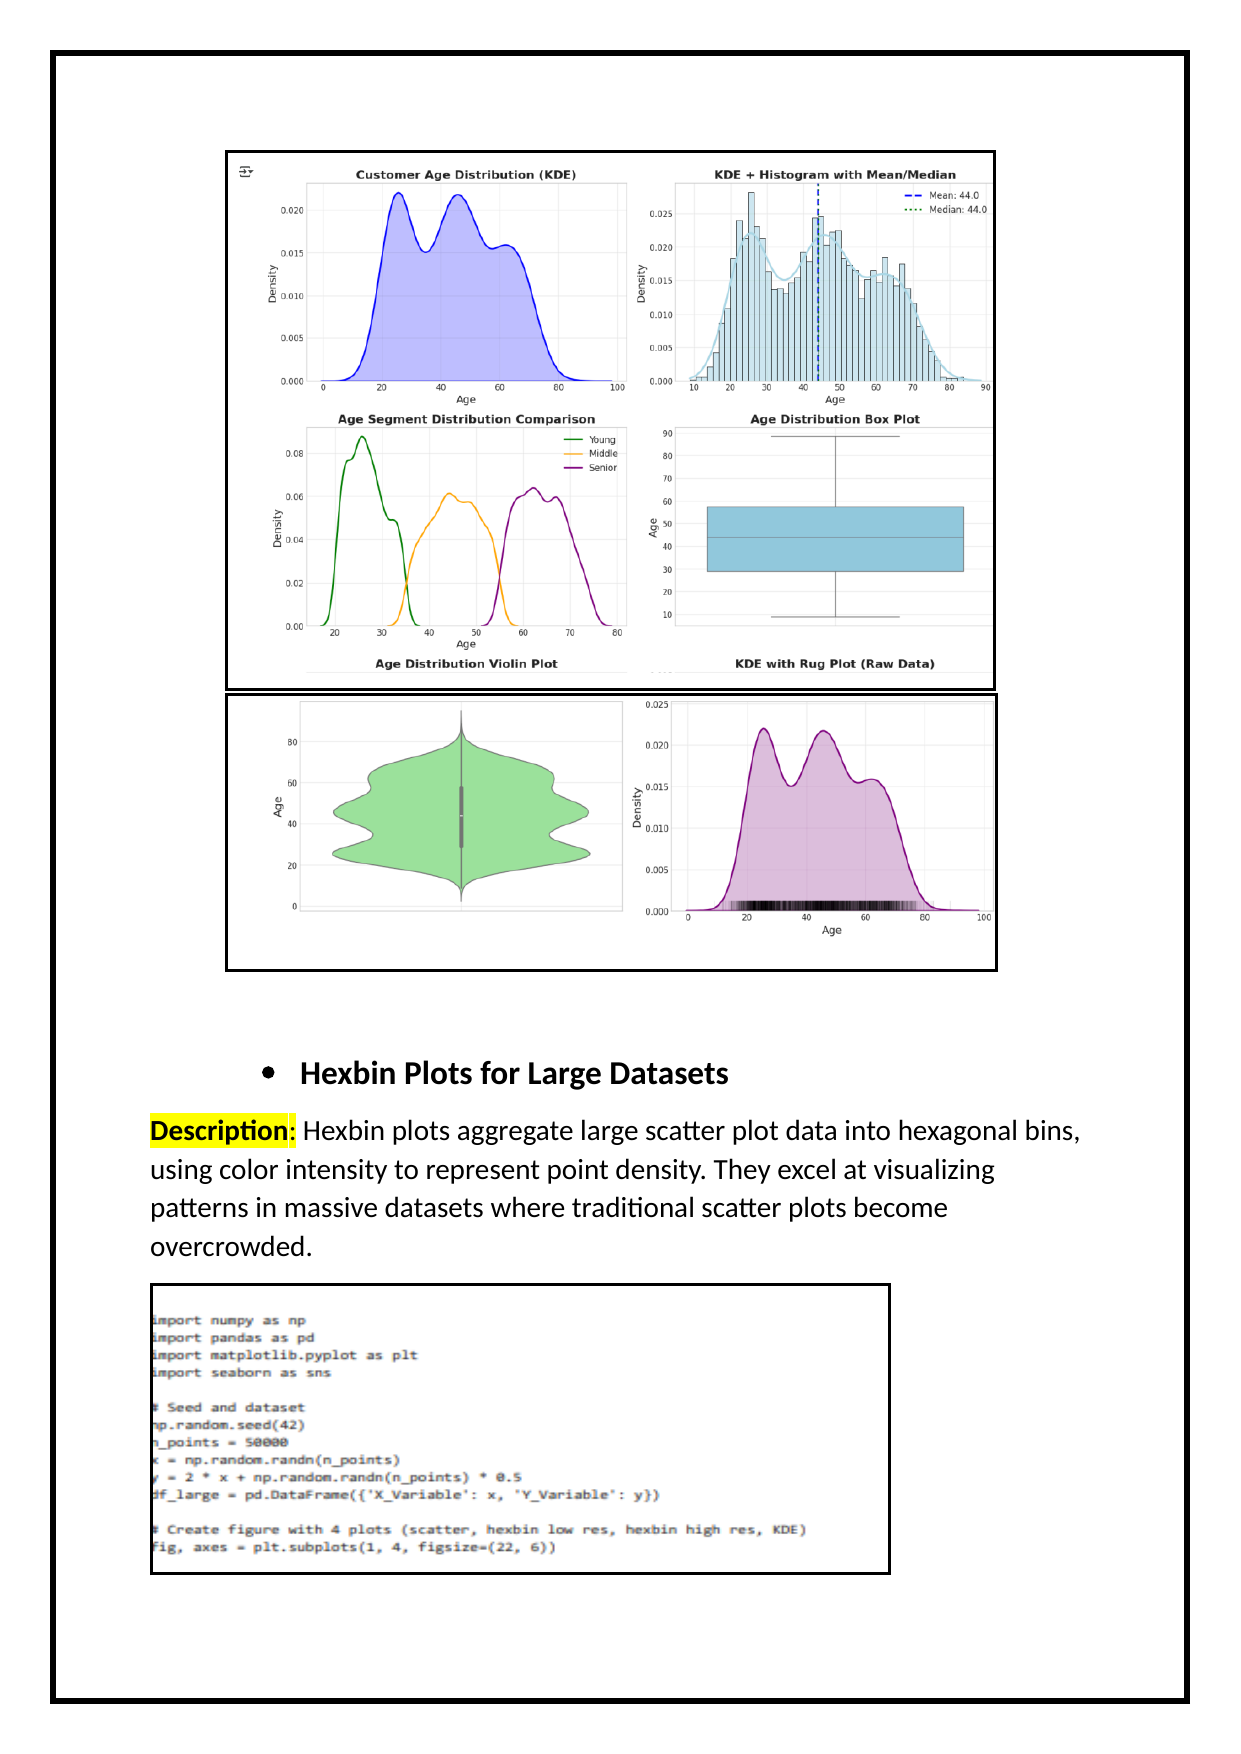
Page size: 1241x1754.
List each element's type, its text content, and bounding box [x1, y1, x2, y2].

picture [228, 696, 995, 969]
picture [153, 1286, 888, 1572]
list Hexbin Plots for Large Datasets [262, 1052, 1090, 1092]
text Description: Hexbin plots aggregate large scatter plot data into hexagonal bins, using color intensity to represent point density. They excel at visualizing patterns in massive datasets where traditional scatter plots become overcrowded. [150, 1112, 1090, 1263]
picture [228, 153, 993, 688]
